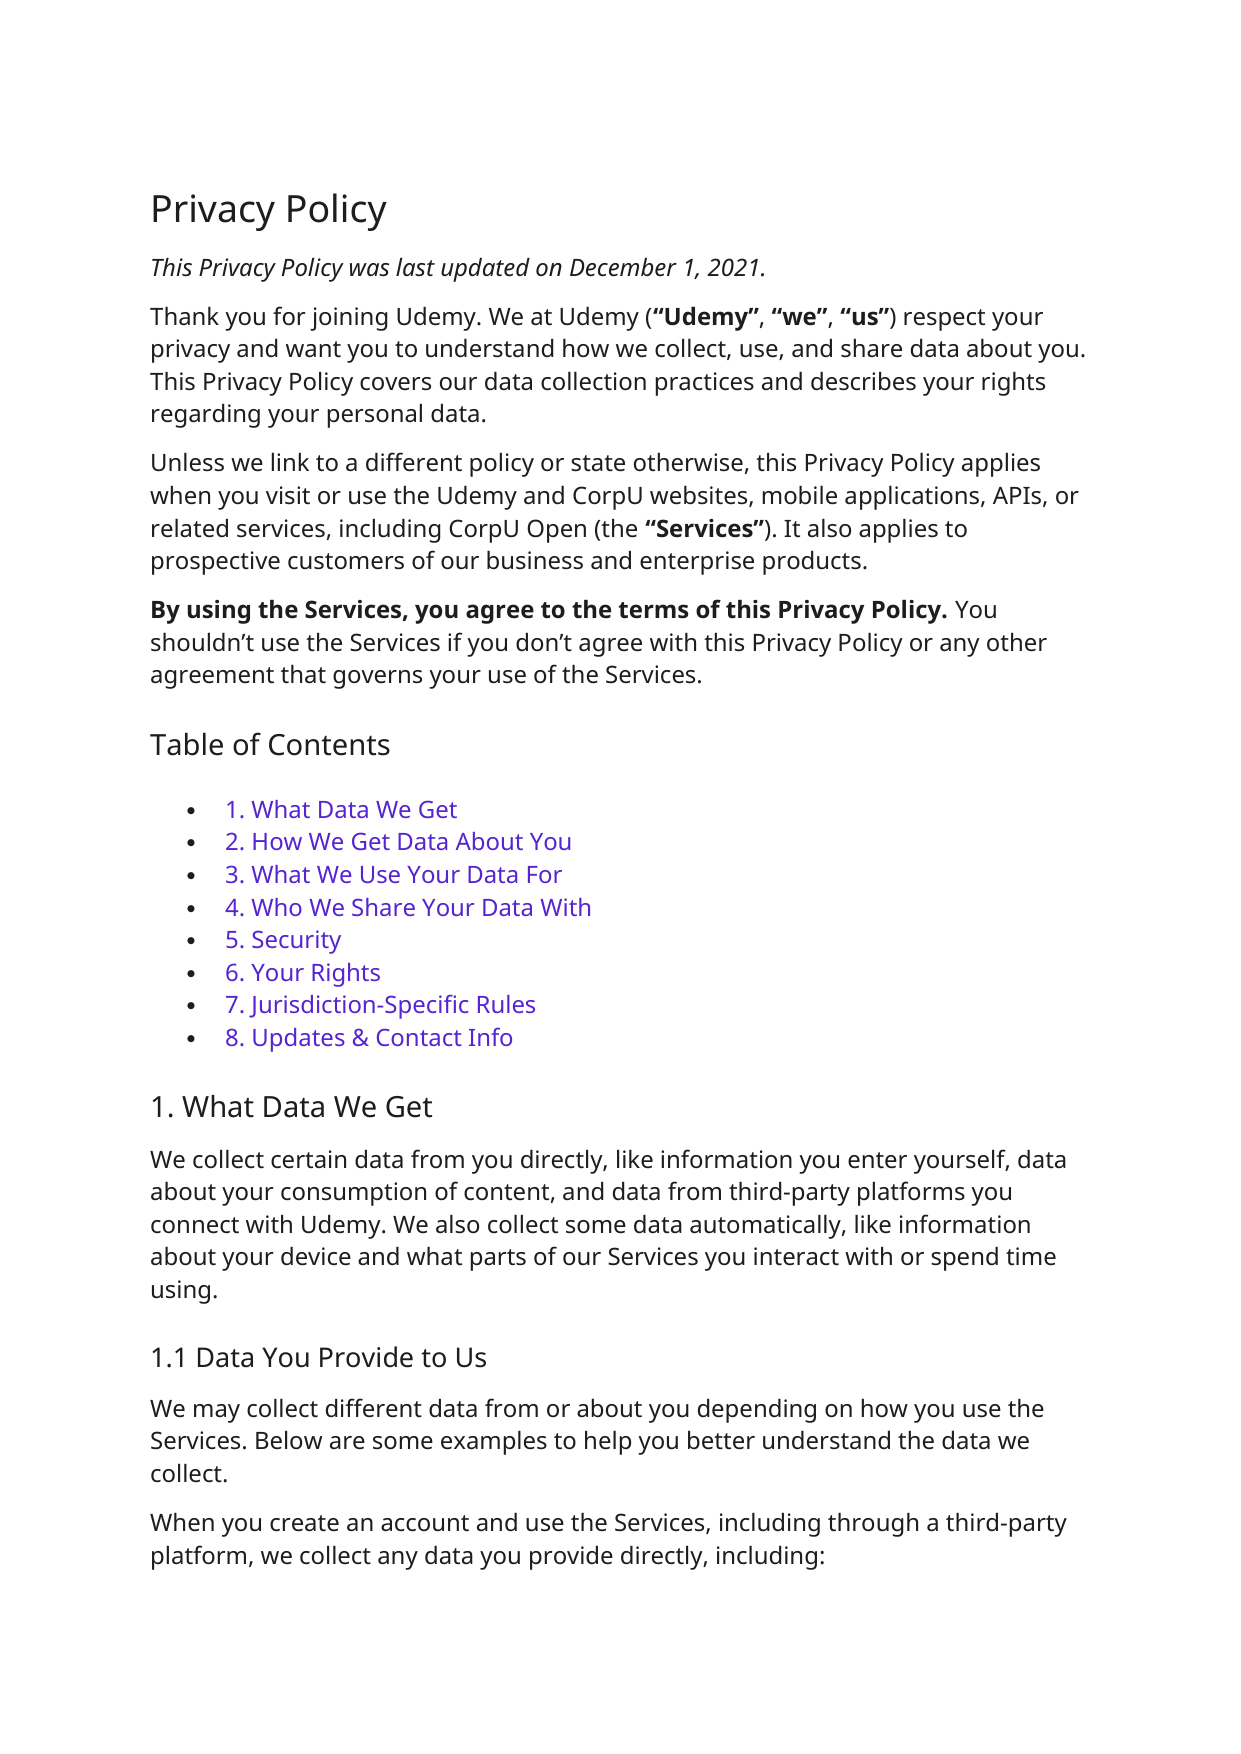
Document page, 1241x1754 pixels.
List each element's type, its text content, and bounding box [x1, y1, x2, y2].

list 6. Your Rights [187, 956, 1090, 988]
list 2. How We Get Data About You [187, 825, 1090, 858]
list 5. Security [187, 923, 1090, 956]
text We may collect different data from or about you depending on how you use the Services. Below are some examples to help you better understand the data we collect. [150, 1392, 1090, 1489]
text Thank you for joining Udemy. We at Udemy (“Udemy”, “we”, “us”) respect your privacy and want you to understand how we collect, use, and share data about you. This Privacy Policy covers our data collection practices and describes your rights regarding your personal data. [150, 299, 1090, 430]
text When you create an account and use the Services, including through a third-party platform, we collect any data you provide directly, including: [150, 1506, 1090, 1571]
list 4. Who We Share Your Data With [187, 890, 1090, 923]
text Privacy Policy [150, 183, 1090, 234]
text We collect certain data from you directly, like information you enter yourself, data about your consumption of content, and data from third-party platforms you connect with Udemy. We also collect some data automatically, like information about your device and what parts of our Services you interact with or spend time using. [150, 1142, 1090, 1305]
list 7. Jurisdiction-Specific Rules [187, 988, 1090, 1021]
text This Privacy Policy was last updated on December 1, 2021. [150, 250, 1090, 283]
text Table of Contents [150, 724, 1090, 763]
list 1. What Data We Get [187, 793, 1090, 825]
text Unless we link to a different policy or state otherwise, this Privacy Policy applies when you visit or use the Udemy and CorpU websites, mobile applications, APIs, or related services, including CorpU Open (the “Services”). It also applies to prospective customers of our business and enterprise products. [150, 446, 1090, 577]
list 3. What We Use Your Data For [187, 858, 1090, 890]
list 8. Updates & Contact Info [187, 1021, 1090, 1053]
text 1. What Data We Get [150, 1086, 1090, 1126]
text 1.1 Data You Provide to Us [150, 1338, 1090, 1375]
text By using the Services, you agree to the terms of this Privacy Policy. You shouldn’t use the Services if you don’t agree with this Privacy Policy or any other agreement that governs your use of the Services. [150, 593, 1090, 691]
